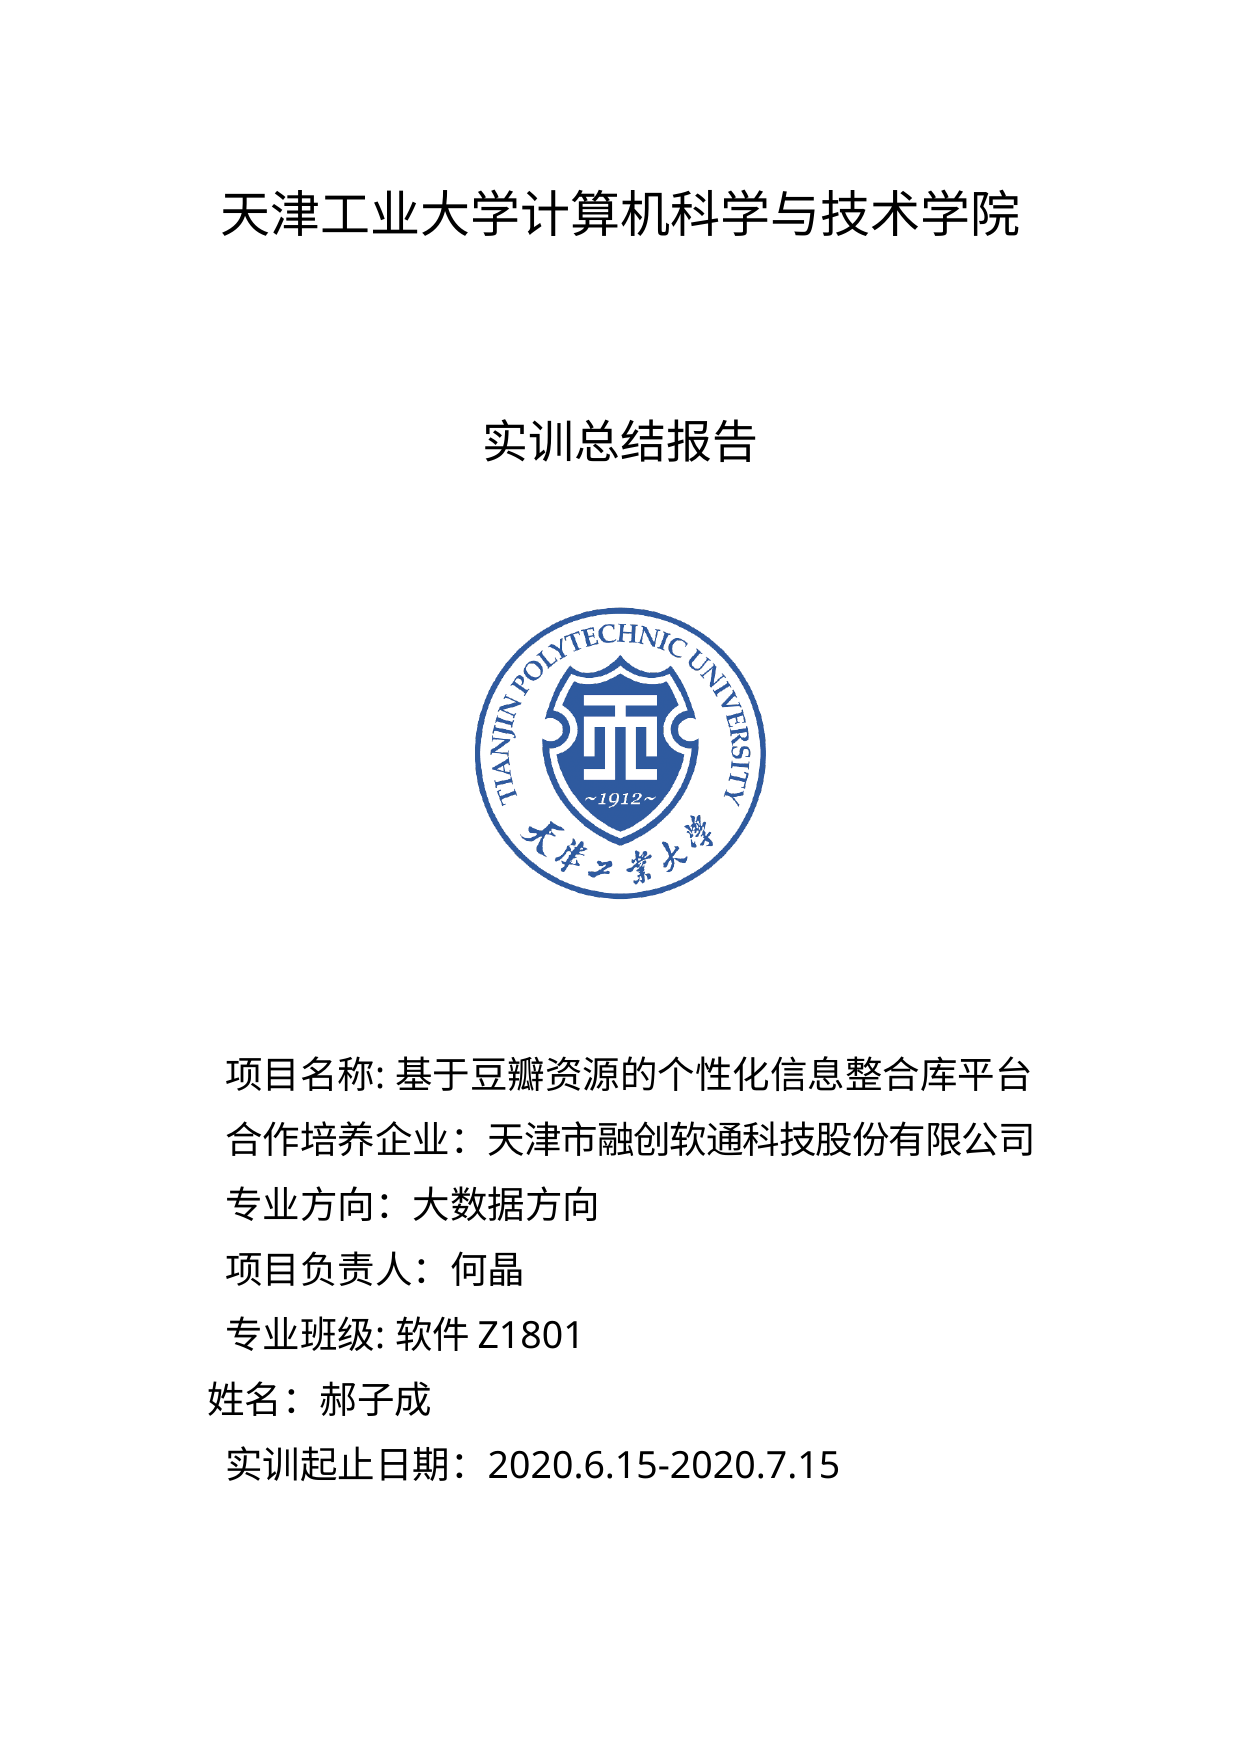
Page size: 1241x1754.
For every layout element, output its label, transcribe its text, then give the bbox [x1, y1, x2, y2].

text 项目负责人：何晶 [187, 1235, 1053, 1300]
text 实训起止日期：2020.6.15-2020.7.15 [187, 1430, 1053, 1495]
picture [467, 600, 774, 906]
text 姓名：郝子成 [187, 1365, 1053, 1430]
text 专业班级: 软件Z1801 [187, 1300, 1053, 1365]
text 项目名称: 基于豆瓣资源的个性化信息整合库平台 [187, 1040, 1053, 1105]
text 合作培养企业：天津市融创软通科技股份有限公司 [187, 1105, 1053, 1170]
text 专业方向：大数据方向 [187, 1170, 1053, 1235]
text 天津工业大学计算机科学与技术学院 [187, 162, 1053, 259]
text 实训总结报告 [187, 389, 1053, 487]
